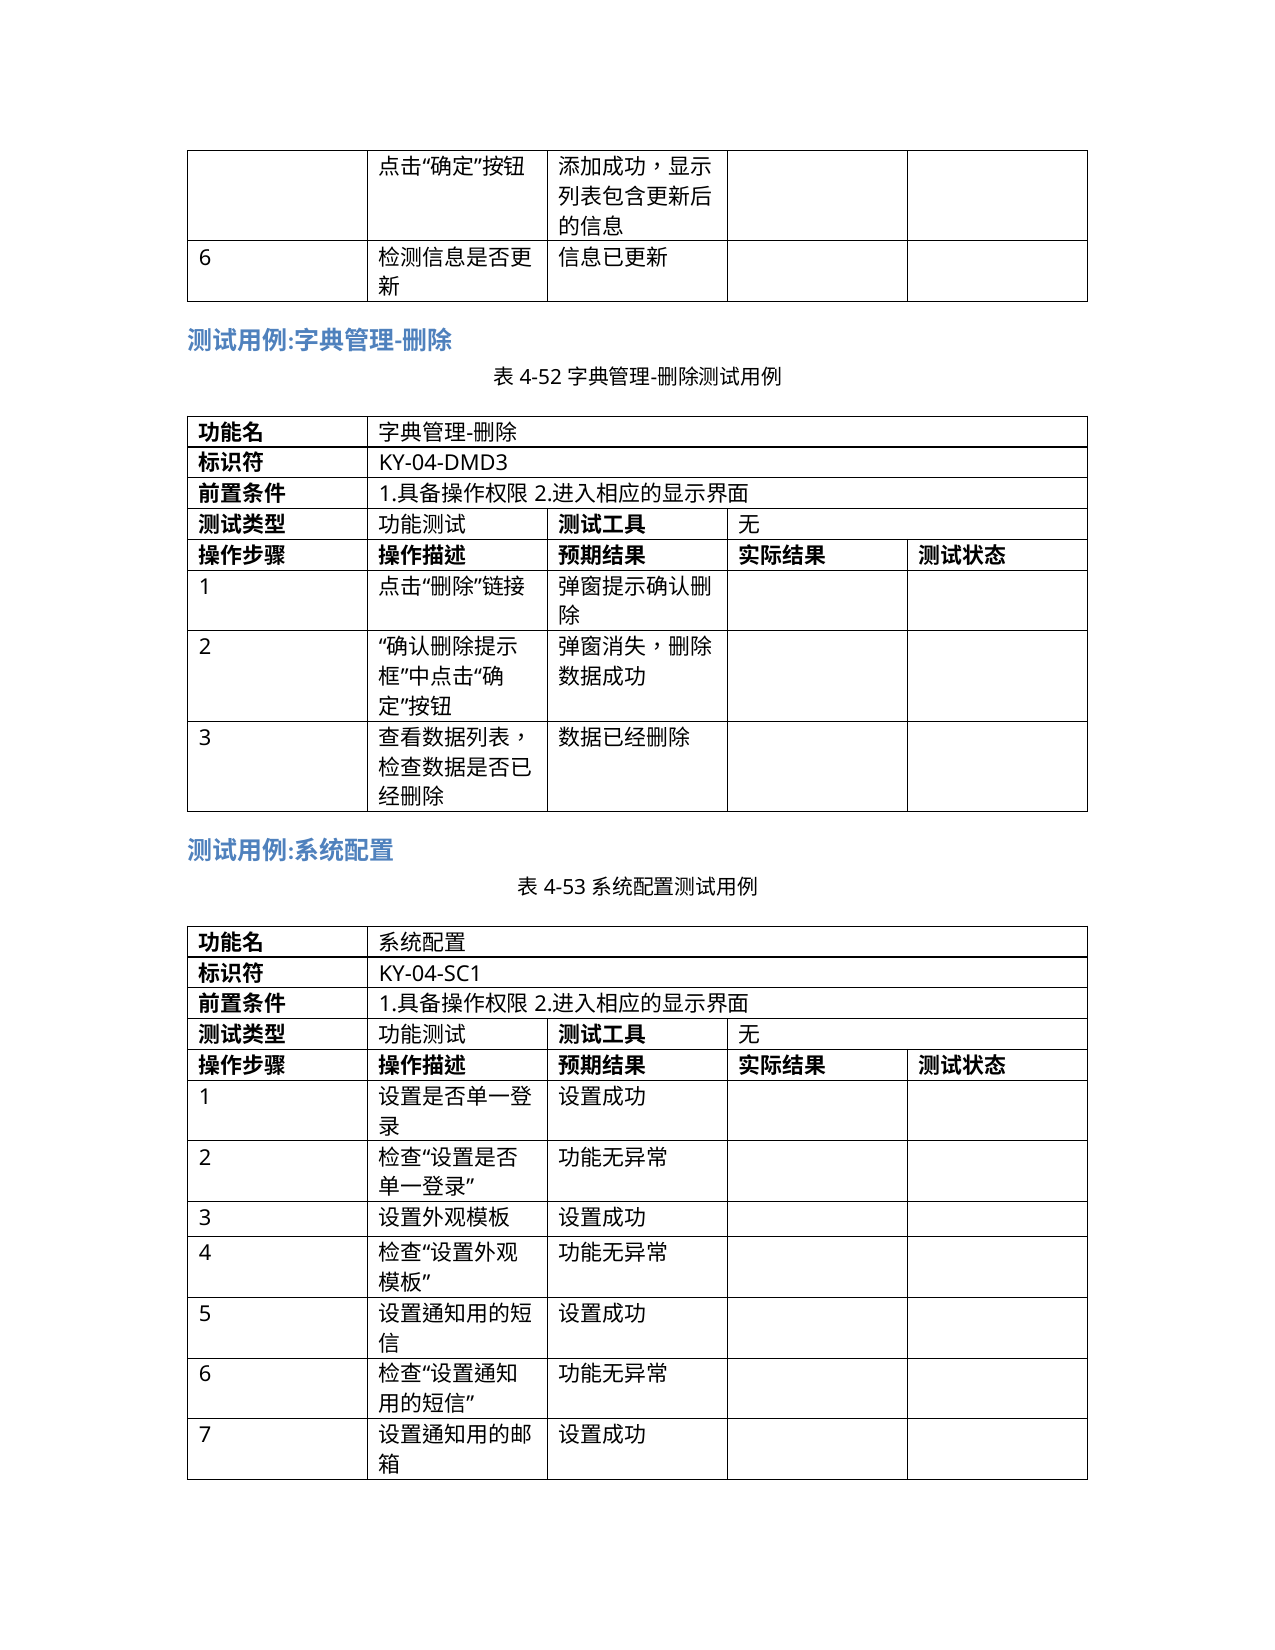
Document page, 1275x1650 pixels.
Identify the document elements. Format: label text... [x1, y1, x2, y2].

table_cell 测试类型 [188, 1019, 367, 1049]
table_cell 6 [188, 1359, 367, 1418]
table_cell 操作步骤 [188, 540, 367, 570]
table_cell 查看数据列表，检查数据是否已经删除 [368, 722, 547, 811]
table_cell 实际结果 [728, 540, 907, 570]
table_cell 前置条件 [188, 478, 367, 508]
table_cell 功能测试 [368, 1019, 547, 1049]
table_cell [728, 151, 907, 240]
table_cell [908, 1237, 1087, 1297]
table_cell [728, 1419, 907, 1479]
table_cell 设置是否单一登录 [368, 1081, 547, 1140]
table_cell 点击“删除”链接 [368, 571, 547, 630]
table_header 功能名 [188, 927, 367, 956]
subtitle 测试用例:字典管理-删除 [187, 323, 1087, 357]
table_cell 设置通知用的邮箱 [368, 1419, 547, 1479]
table_cell 功能无异常 [548, 1237, 727, 1297]
table_cell 标识符 [188, 958, 367, 987]
table_cell 预期结果 [548, 540, 727, 570]
table_cell [908, 631, 1087, 721]
table_cell 无 [728, 1019, 1087, 1049]
table_cell [728, 1202, 907, 1236]
table_cell 检查“设置通知用的短信” [368, 1359, 547, 1418]
table_cell 弹窗提示确认删除 [548, 571, 727, 630]
table_cell 功能无异常 [548, 1141, 727, 1201]
table_cell 检查“设置是否单一登录” [368, 1141, 547, 1201]
table_header 系统配置 [368, 927, 1087, 956]
text 表 4-53 系统配置测试用例 [187, 872, 1087, 901]
table_cell 数据已经删除 [548, 722, 727, 811]
table_cell [728, 241, 907, 301]
table_cell 6 [188, 241, 367, 301]
table_cell 无 [728, 509, 1087, 539]
table_cell [908, 571, 1087, 630]
table_cell 测试工具 [548, 509, 727, 539]
table_cell [728, 1298, 907, 1357]
table_cell KY-04-DMD3 [368, 448, 1087, 477]
table_cell 设置成功 [548, 1081, 727, 1140]
table_cell 1.具备操作权限 2.进入相应的显示界面 [368, 478, 1087, 508]
table_cell 3 [188, 1202, 367, 1236]
table_cell 测试状态 [908, 540, 1087, 570]
table_header 字典管理-删除 [368, 417, 1087, 446]
table_cell [908, 1359, 1087, 1418]
table_cell 检查“设置外观模板” [368, 1237, 547, 1297]
table_cell 1 [188, 1081, 367, 1140]
table_cell 标识符 [188, 448, 367, 477]
table_cell [728, 1141, 907, 1201]
table_cell [728, 722, 907, 811]
table_cell [728, 631, 907, 721]
table_cell 设置外观模板 [368, 1202, 547, 1236]
table_cell 设置成功 [548, 1419, 727, 1479]
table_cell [548, 151, 727, 240]
table_cell 前置条件 [188, 988, 367, 1018]
table_cell 1.具备操作权限 2.进入相应的显示界面 [368, 988, 1087, 1018]
table_cell 实际结果 [728, 1050, 907, 1080]
table_cell [728, 1359, 907, 1418]
table_cell 操作描述 [368, 540, 547, 570]
table_cell [908, 151, 1087, 240]
table_cell [908, 1081, 1087, 1140]
table_cell 弹窗消失，删除数据成功 [548, 631, 727, 721]
table_cell 2 [188, 631, 367, 721]
table_header 功能名 [188, 417, 367, 446]
table_cell KY-04-SC1 [368, 958, 1087, 987]
table_cell 设置成功 [548, 1202, 727, 1236]
table_cell [908, 722, 1087, 811]
table_cell [908, 1141, 1087, 1201]
table_cell 操作步骤 [188, 1050, 367, 1080]
table_cell [908, 241, 1087, 301]
table_cell 2 [188, 1141, 367, 1201]
table_cell 填写正确信息，点击“确定”按钮 [368, 151, 547, 240]
text 表 4-52 字典管理-删除测试用例 [187, 362, 1087, 391]
table_cell 预期结果 [548, 1050, 727, 1080]
table_cell [908, 1202, 1087, 1236]
table_cell [728, 571, 907, 630]
table_cell 检测信息是否更新 [368, 241, 547, 301]
table_cell 4 [188, 1237, 367, 1297]
table_cell 测试工具 [548, 1019, 727, 1049]
table_cell [728, 1237, 907, 1297]
table_cell 5 [188, 1298, 367, 1357]
table_cell 设置通知用的短信 [368, 1298, 547, 1357]
table_cell [728, 1081, 907, 1140]
table_cell “确认删除提示框”中点击“确定”按钮 [368, 631, 547, 721]
table_cell [908, 1419, 1087, 1479]
subtitle 测试用例:系统配置 [187, 833, 1087, 867]
table_cell 功能测试 [368, 509, 547, 539]
table_cell 5 [188, 151, 367, 240]
table_cell 操作描述 [368, 1050, 547, 1080]
table_cell 7 [188, 1419, 367, 1479]
table_cell 3 [188, 722, 367, 811]
table_cell 1 [188, 571, 367, 630]
table_cell 功能无异常 [548, 1359, 727, 1418]
table_cell 测试状态 [908, 1050, 1087, 1080]
table_cell 测试类型 [188, 509, 367, 539]
table_cell 信息已更新 [548, 241, 727, 301]
table_cell [908, 1298, 1087, 1357]
table_cell 设置成功 [548, 1298, 727, 1357]
